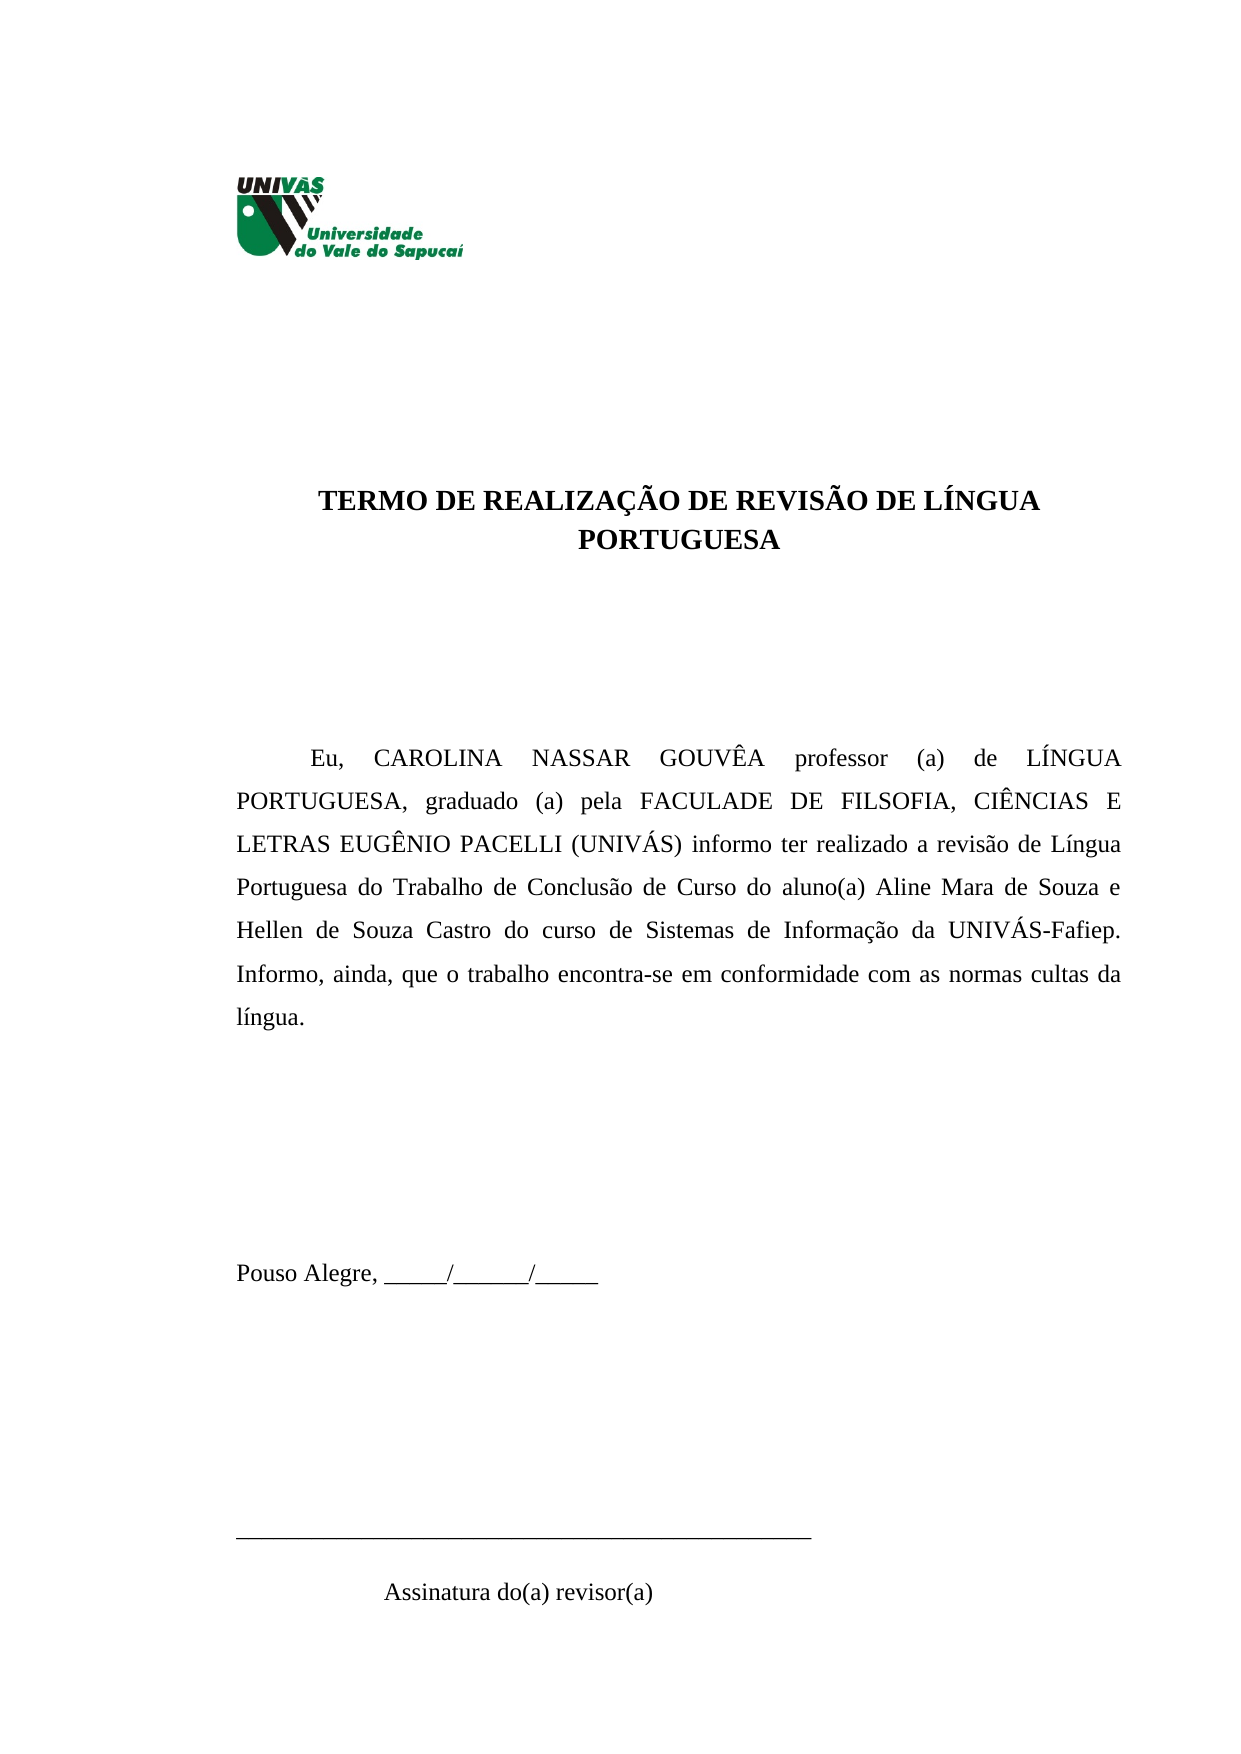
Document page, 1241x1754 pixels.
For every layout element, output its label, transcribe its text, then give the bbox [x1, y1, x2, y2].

picture [236, 177, 463, 260]
text TERMO DE REALIZAÇÃO DE REVISÃO DE LÍNGUA PORTUGUESA [236, 483, 1122, 556]
text Assinatura do(a) revisor(a) [310, 1577, 1122, 1606]
text Eu, CAROLINA NASSAR GOUVÊA professor (a) de LÍNGUA PORTUGUESA, graduado (a) pela FACULADE DE FILSOFIA, CIÊNCIAS E LETRAS EUGÊNIO PACELLI (UNIVÁS) informo ter realizado a revisão de Língua Portuguesa do Trabalho de Conclusão de Curso do aluno(a) Aline Mara de Souza e Hellen de Souza Castro do curso de Sistemas de Informação da UNIVÁS-Fafiep. Informo, ainda, que o trabalho encontra-se em conformidade com as normas cultas da língua. [236, 743, 1122, 1031]
text ______________________________________________ [236, 1513, 1122, 1542]
text Pouso Alegre, _____/______/_____ [236, 1258, 1122, 1286]
